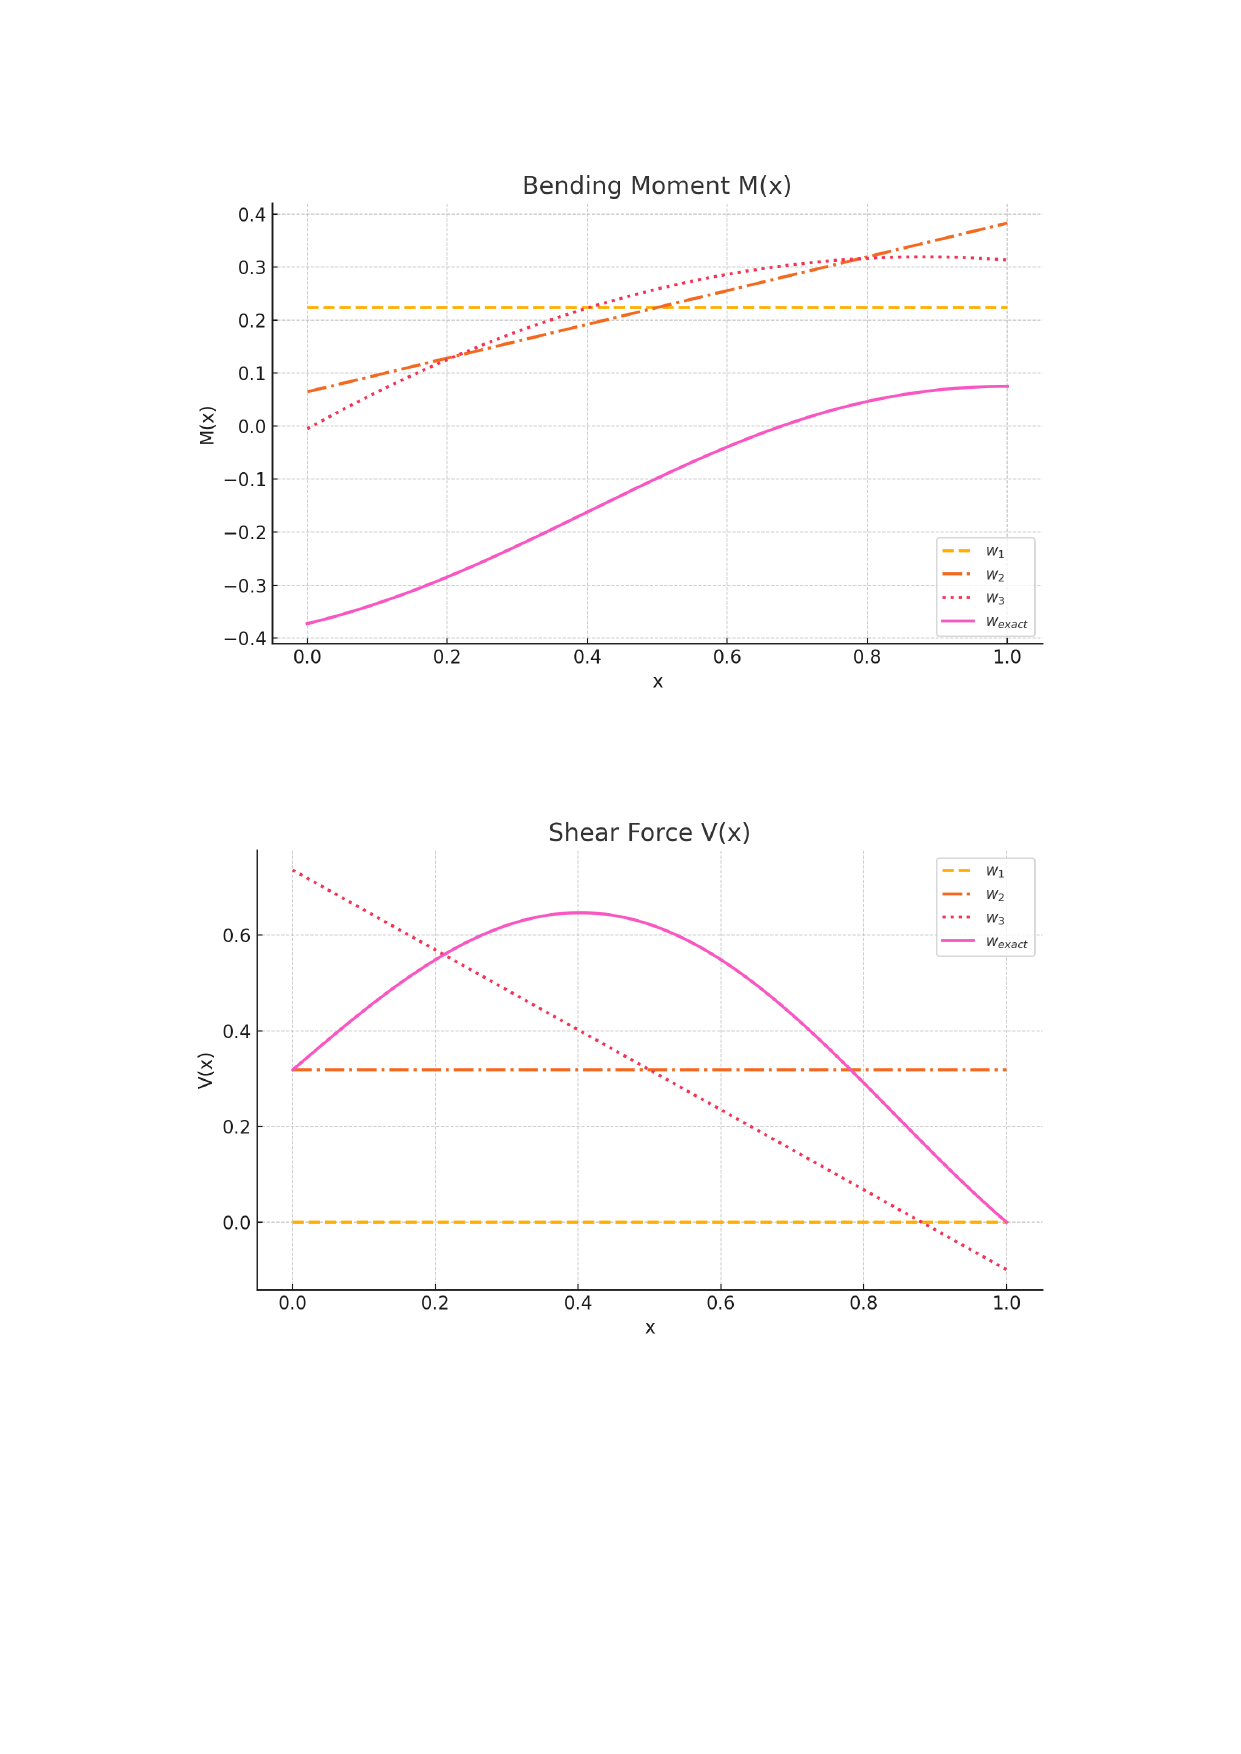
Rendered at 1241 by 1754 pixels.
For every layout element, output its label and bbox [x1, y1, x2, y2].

picture [187, 164, 1053, 702]
picture [187, 811, 1053, 1348]
